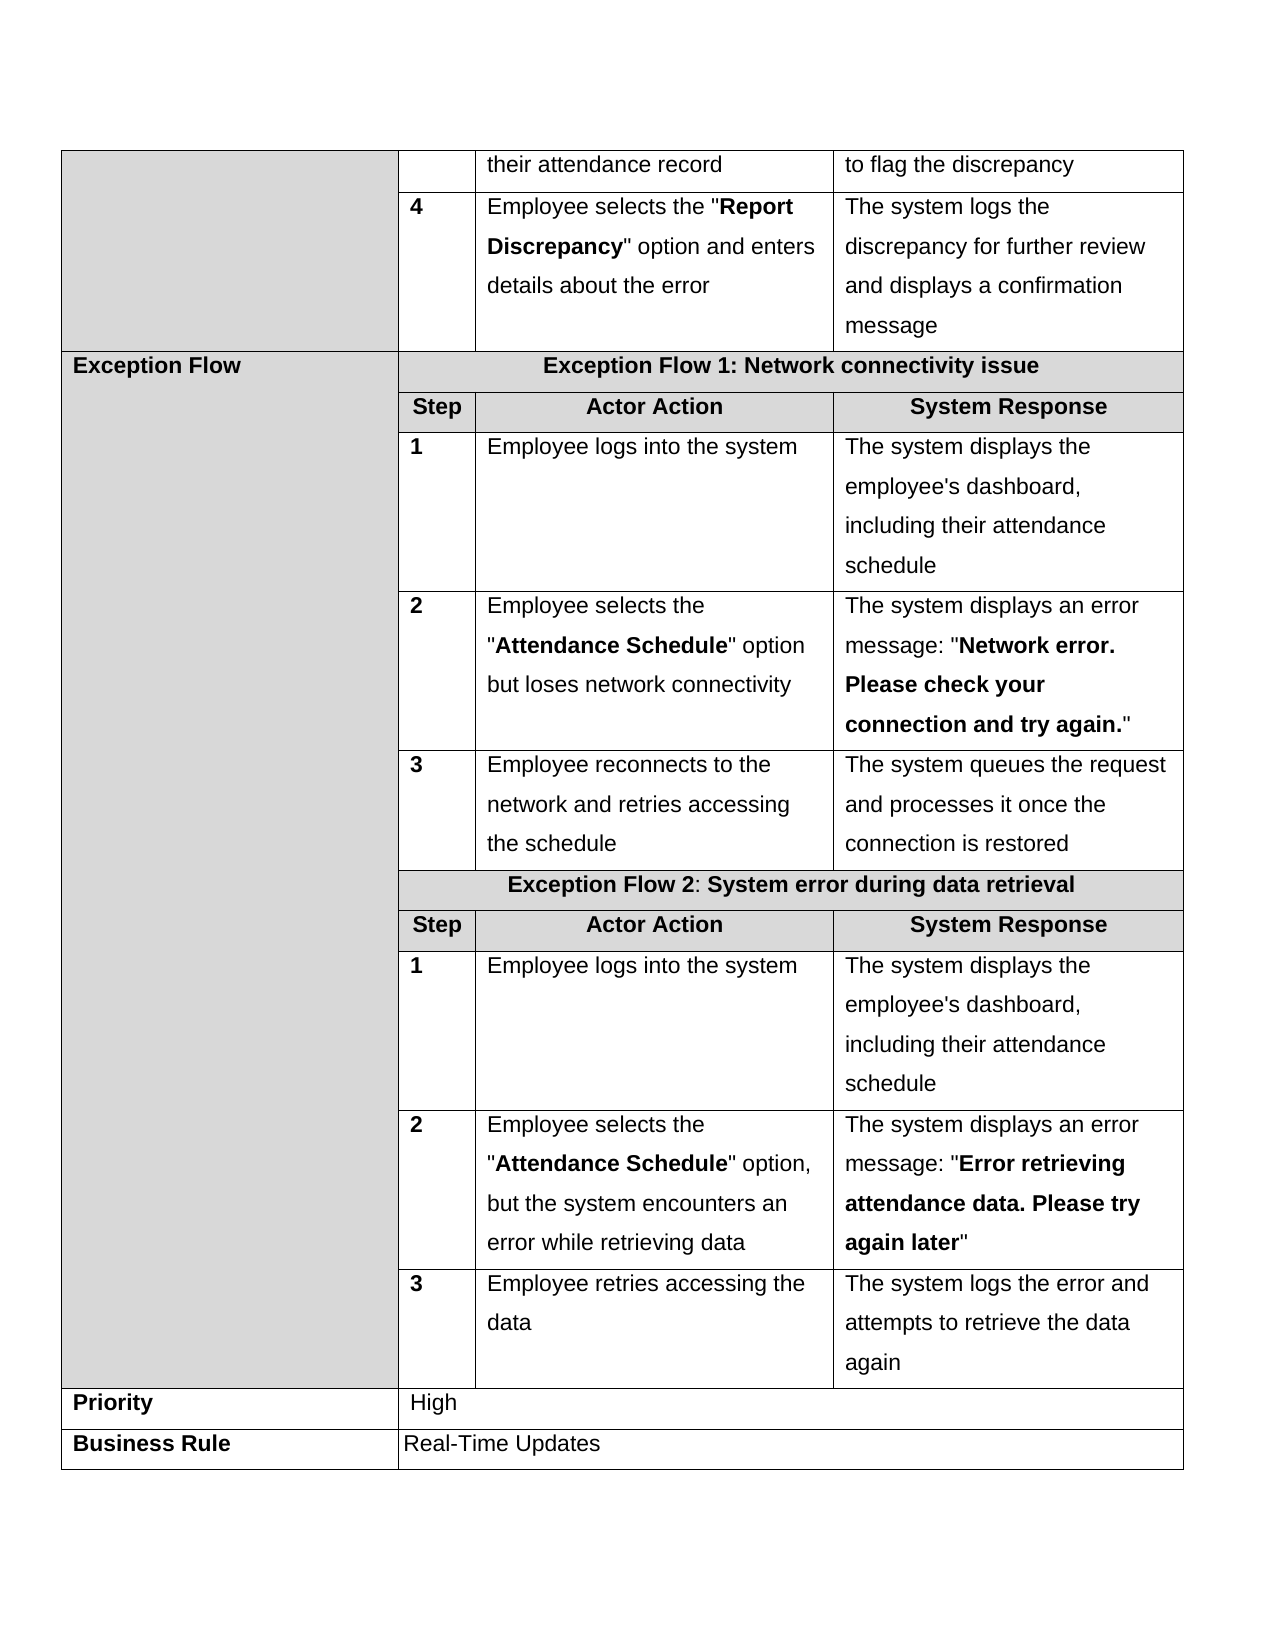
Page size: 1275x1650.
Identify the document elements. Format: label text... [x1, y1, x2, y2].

table_cell 2 [399, 592, 475, 750]
table_cell Employee logs into the system [476, 433, 833, 591]
table_cell Business Rule [62, 1430, 398, 1469]
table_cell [834, 151, 1183, 192]
table_cell The system displays the employee's dashboard, including their attendance schedule [834, 952, 1183, 1109]
table_cell Employee retries accessing the data [476, 1270, 833, 1388]
table_cell 4 [399, 193, 475, 351]
table_cell 3 [399, 151, 475, 192]
table_cell 2 [399, 1111, 475, 1268]
table_cell The system displays an error message: "Network error. Please check your connection and try again." [834, 592, 1183, 750]
table_cell 1 [399, 433, 475, 591]
table_cell Actor Action [476, 911, 833, 951]
table_cell 1 [399, 952, 475, 1109]
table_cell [476, 151, 833, 192]
table_cell The system displays an error message: "Error retrieving attendance data. Please try again later" [834, 1111, 1183, 1268]
table_cell Exception Flow 2: System error during data retrieval [399, 871, 1183, 910]
table_cell Exception Flow 1: Network connectivity issue [399, 352, 1183, 392]
table_cell The system queues the request and processes it once the connection is restored [834, 751, 1183, 869]
table_cell System Response [834, 911, 1183, 951]
table_cell Employee logs into the system [476, 952, 833, 1109]
table_cell Employee selects the "Attendance Schedule" option but loses network connectivity [476, 592, 833, 750]
table_cell Exception Flow [62, 352, 398, 1388]
table_cell High [399, 1389, 1183, 1428]
table_cell Employee selects the "Attendance Schedule" option, but the system encounters an error while retrieving data [476, 1111, 833, 1268]
table_cell 3 [399, 751, 475, 869]
table_cell 3 [399, 1270, 475, 1388]
table_cell Employee reconnects to the network and retries accessing the schedule [476, 751, 833, 869]
table_cell Actor Action [476, 393, 833, 432]
table_cell Priority [62, 1389, 398, 1428]
table_cell Employee selects the "Report Discrepancy" option and enters details about the error [476, 193, 833, 351]
table_cell Step [399, 911, 475, 951]
table_cell The system logs the discrepancy for further review and displays a confirmation message [834, 193, 1183, 351]
table_cell Step [399, 393, 475, 432]
table_cell The system displays the employee's dashboard, including their attendance schedule [834, 433, 1183, 591]
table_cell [399, 1430, 1183, 1469]
table_cell The system logs the error and attempts to retrieve the data again [834, 1270, 1183, 1388]
table_cell System Response [834, 393, 1183, 432]
